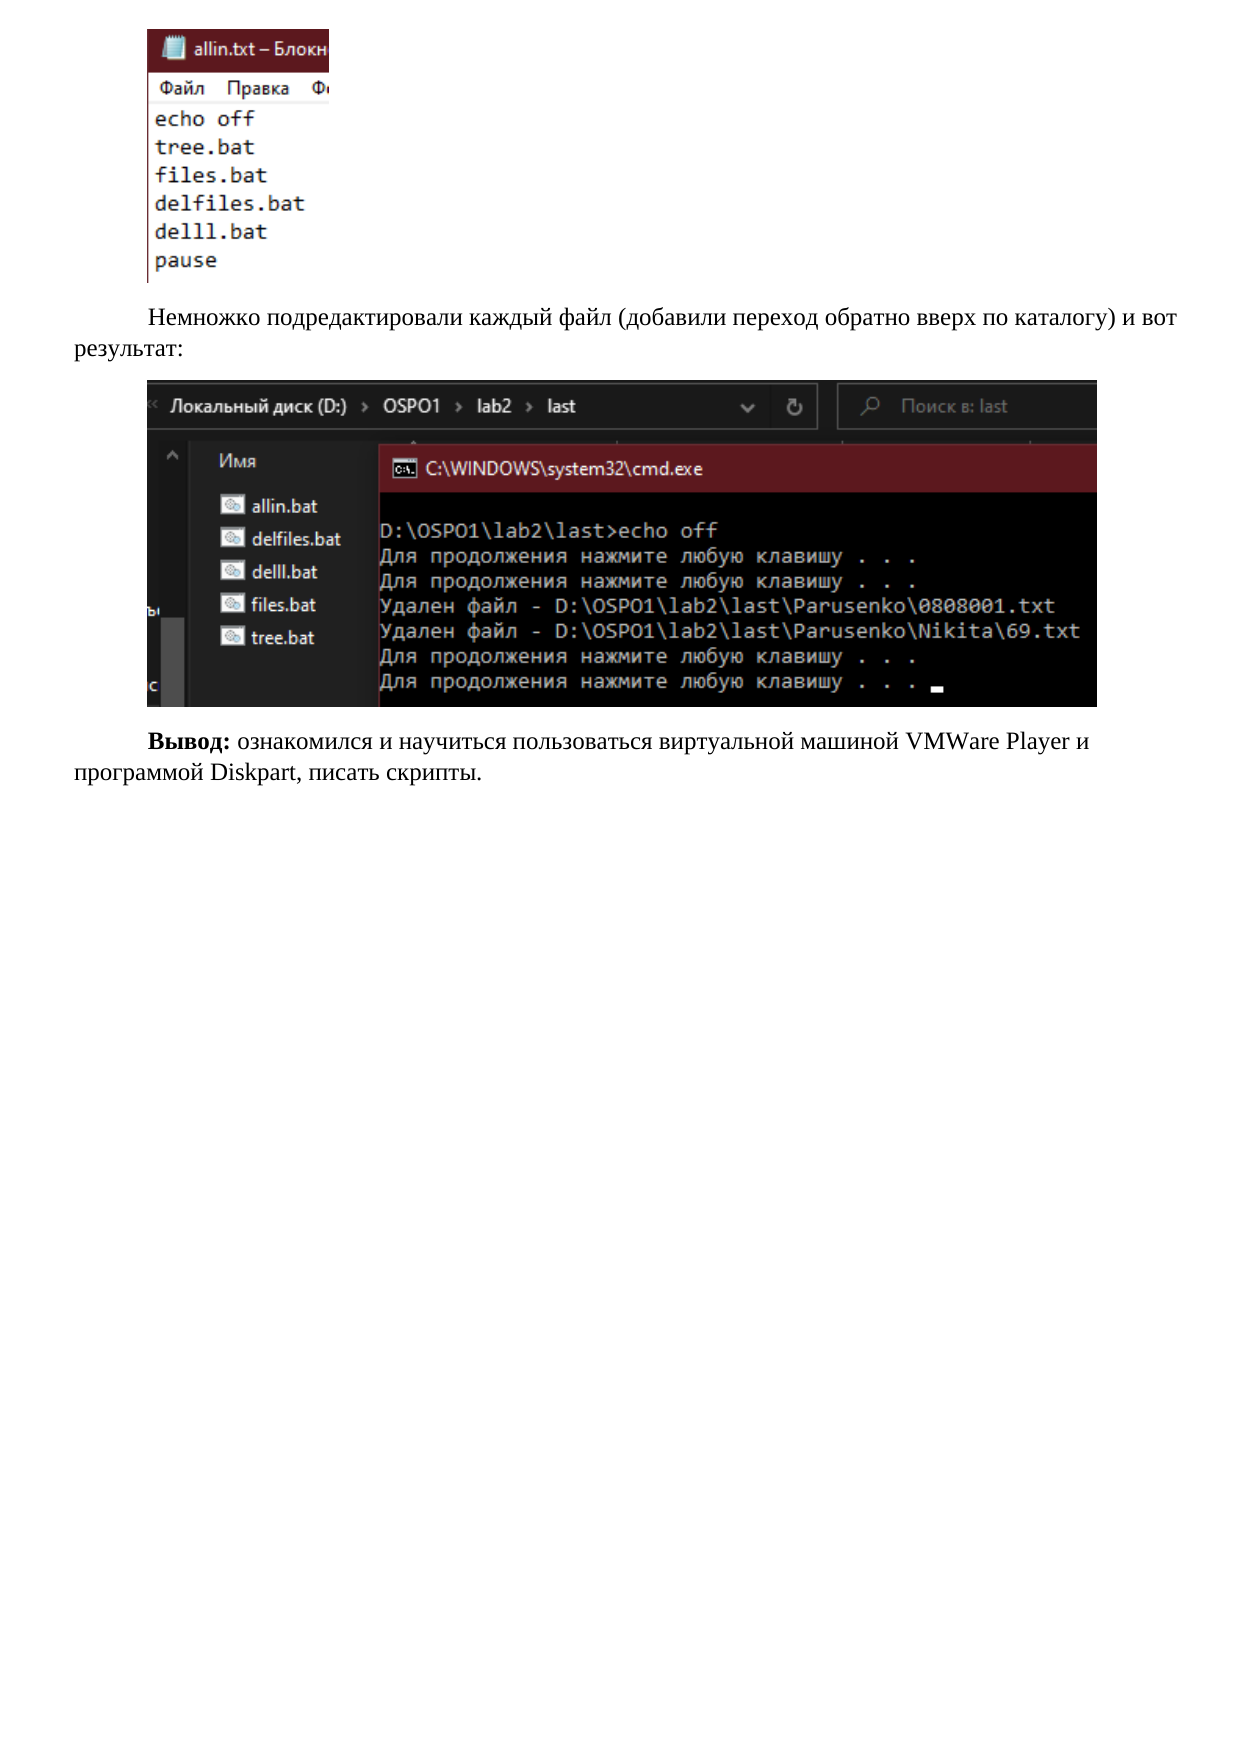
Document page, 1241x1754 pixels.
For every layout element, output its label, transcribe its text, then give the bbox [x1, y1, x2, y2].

picture [147, 380, 1097, 707]
text Немножко подредактировали каждый файл (добавили переход обратно вверх по каталогу) и вот результат: [74, 302, 1196, 361]
picture [147, 29, 329, 283]
text Вывод: ознакомился и научиться пользоваться виртуальной машиной VMWare Player и программой Diskpart, писать скрипты. [74, 726, 1196, 786]
